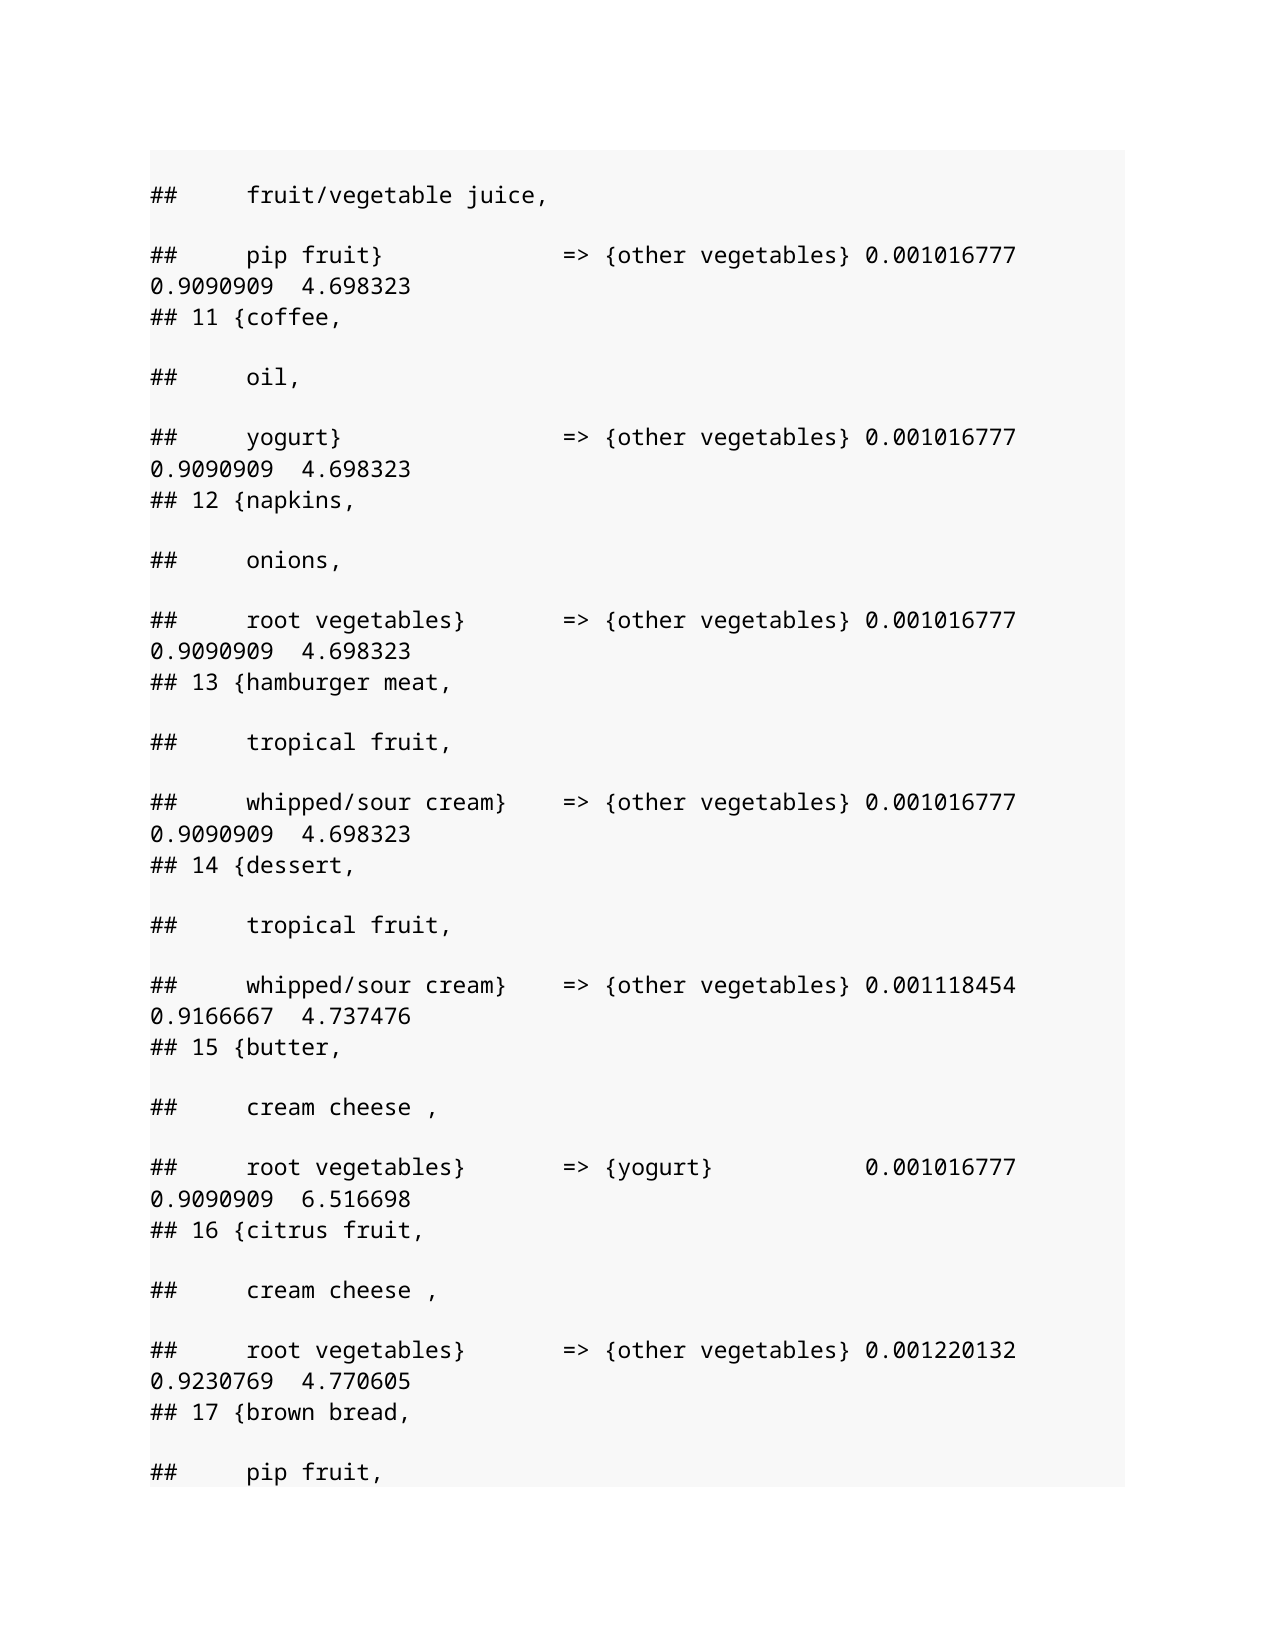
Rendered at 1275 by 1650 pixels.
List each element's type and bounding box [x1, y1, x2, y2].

text [150, 150, 1125, 1487]
